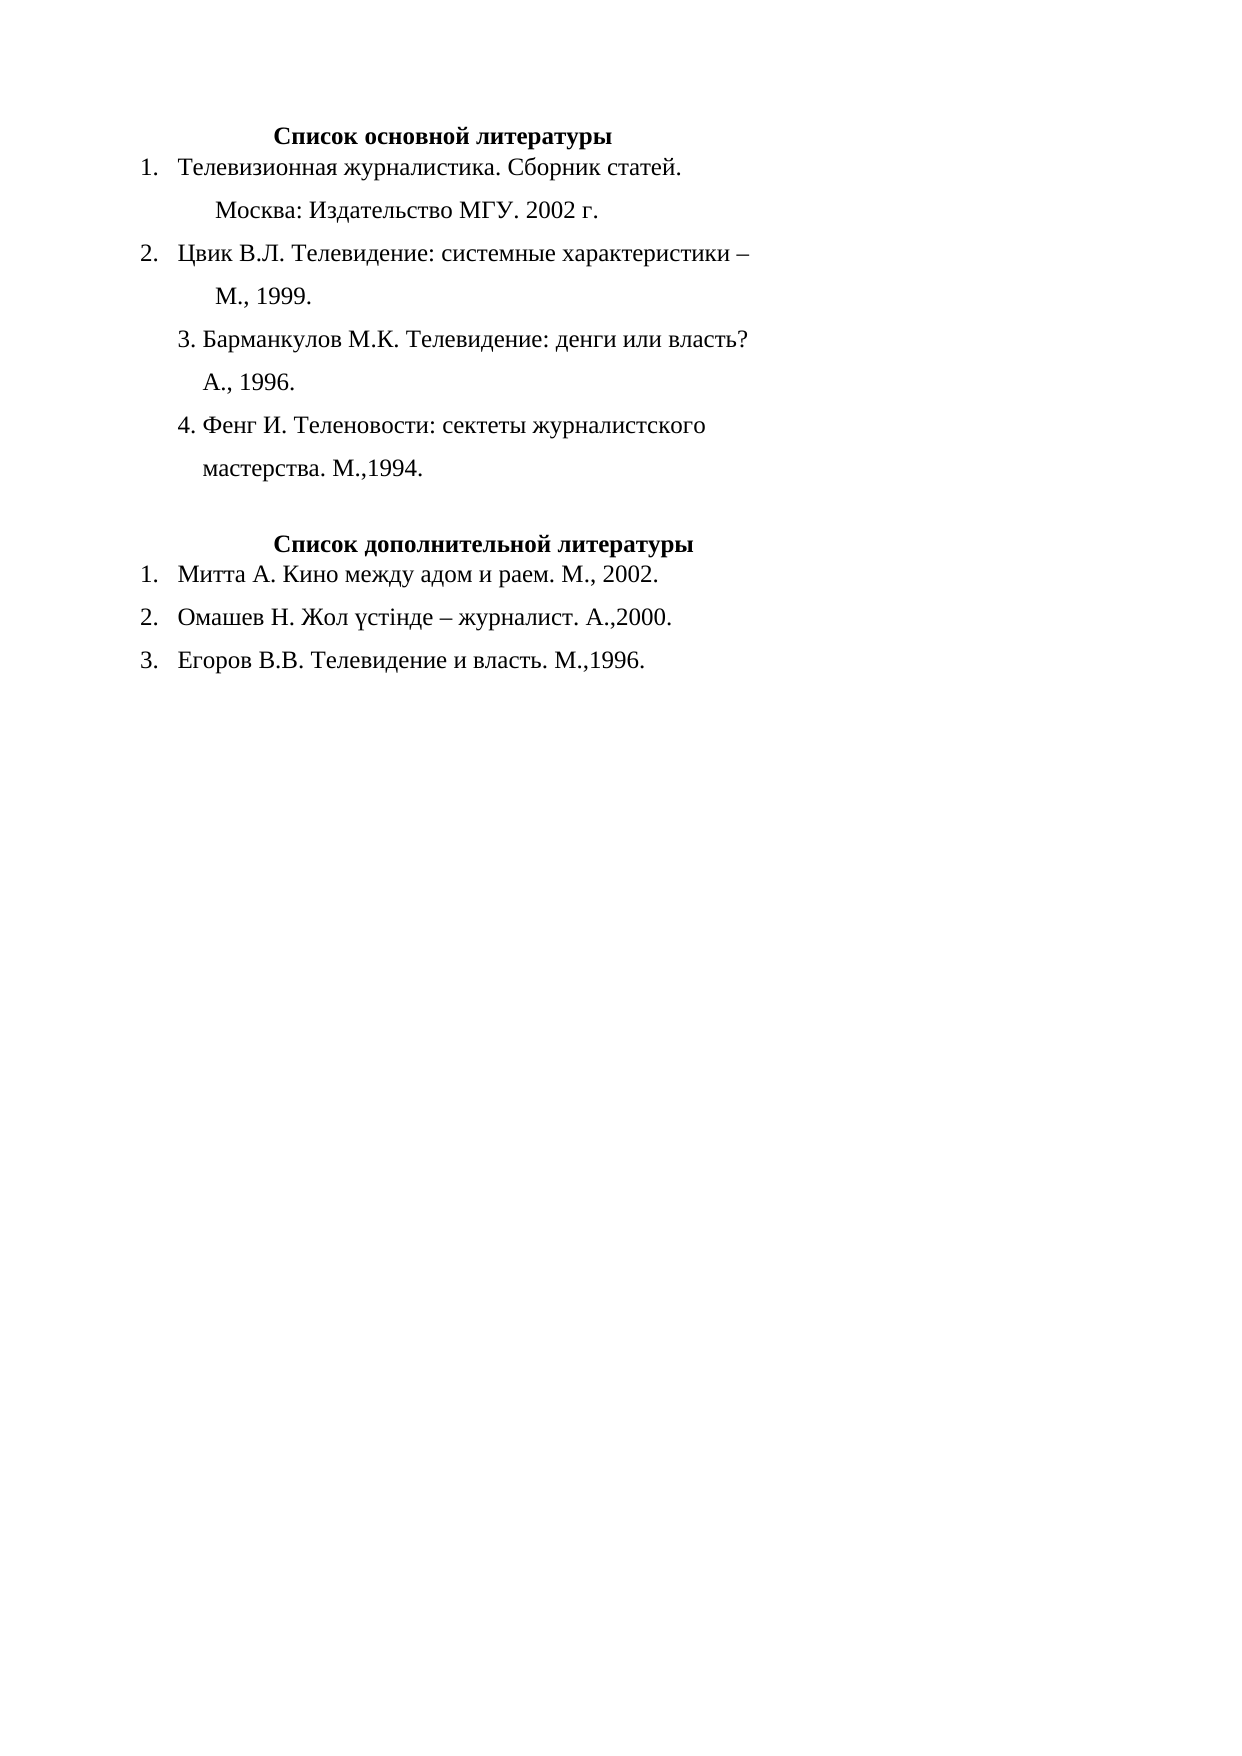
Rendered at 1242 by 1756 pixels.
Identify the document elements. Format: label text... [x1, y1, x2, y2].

list Телевизионная журналистика. Сборник статей. [140, 152, 1153, 180]
list Митта А. Кино между адом и раем. М., 2002. [140, 559, 1153, 588]
text 3. Барманкулов М.К. Телевидение: денги или власть? [177, 324, 1153, 353]
text Москва: Издательство МГУ. . [177, 195, 1153, 223]
text М., 1999. [177, 281, 1153, 310]
list Омашев Н. Жол үстінде – журналист. А.,2000. [140, 602, 1153, 631]
subtitle Список основной литературы [273, 118, 1153, 152]
list Цвик В.Л. Телевидение: системные характеристики – [140, 238, 1153, 267]
text А., 1996. [177, 367, 1153, 396]
list Егоров В.В. Телевидение и власть. М.,1996. [140, 645, 1153, 674]
subtitle Список дополнительной литературы [273, 526, 1153, 559]
text 4. Фенг И. Теленовости: сектеты журналистского [177, 410, 1153, 439]
text мастерства. М.,1994. [177, 453, 1153, 482]
